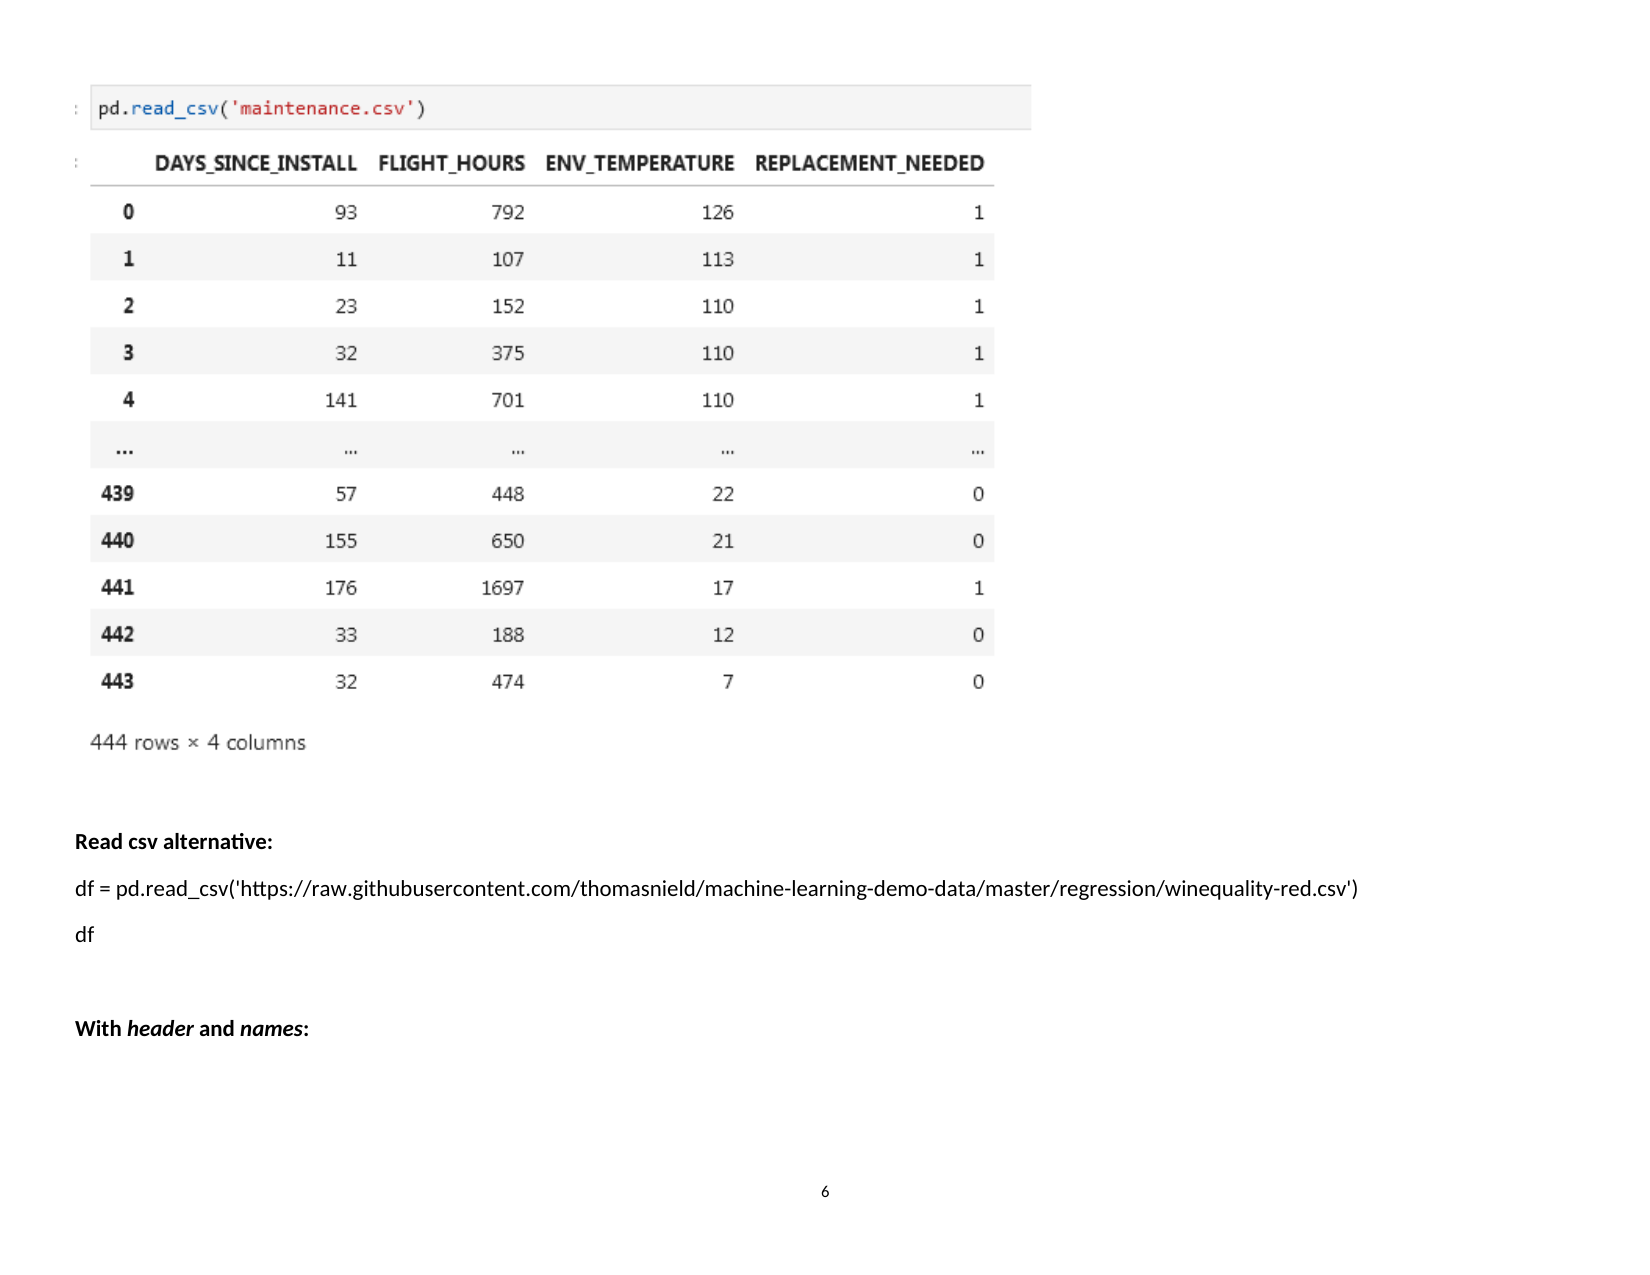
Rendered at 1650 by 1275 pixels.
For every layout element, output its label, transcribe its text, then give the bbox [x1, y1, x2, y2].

text With header and names: [75, 1014, 1575, 1042]
picture [75, 75, 1032, 761]
text Read csv alternative: [75, 827, 1575, 855]
text df = pd.read_csv('https://raw.githubusercontent.com/thomasnield/machine-learning-demo-data/master/regression/winequality-red.csv') [75, 874, 1575, 902]
text df [75, 921, 1575, 948]
